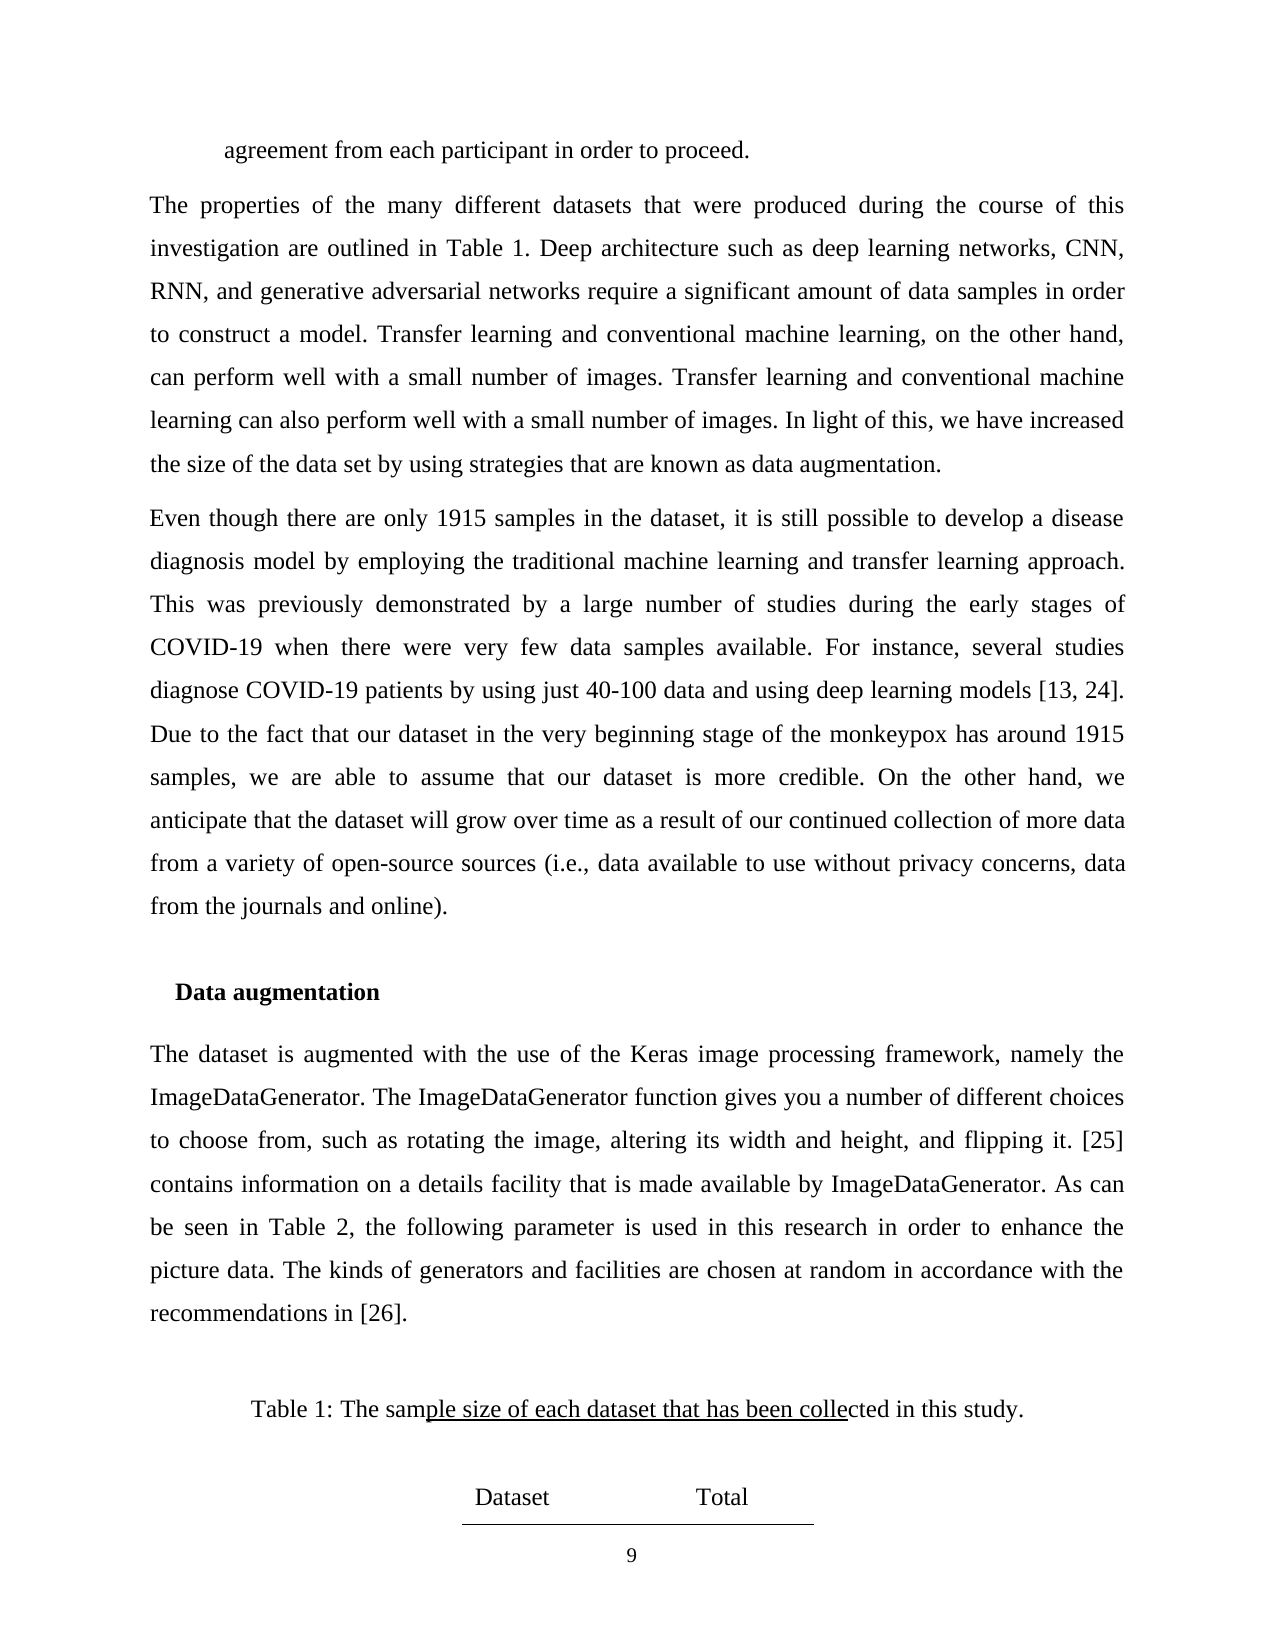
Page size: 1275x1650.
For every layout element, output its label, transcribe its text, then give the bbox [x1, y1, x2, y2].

text Even though there are only 1915 samples in the dataset, it is still possible to develop a disease diagnosis model by employing the traditional machine learning and transfer learning approach. This was previously demonstrated by a large number of studies during the early stages of COVID-19 when there were very few data samples available. For instance, several studies diagnose COVID-19 patients by using just 40-100 data and using deep learning models [13, 24]. Due to the fact that our dataset in the very beginning stage of the monkeypox has around 1915 samples, we are able to assume that our dataset is more credible. On the other hand, we anticipate that the dataset will grow over time as a result of our continued collection of more data from a variety of open-source sources (i.e., data available to use without privacy concerns, data from the journals and online). [149, 503, 1126, 920]
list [224, 135, 1125, 164]
table_header Dataset [462, 1482, 683, 1523]
table_header Total sample [683, 1482, 814, 1523]
text The properties of the many different datasets that were produced during the course of this investigation are outlined in Table 1. Deep architecture such as deep learning networks, CNN, RNN, and generative adversarial networks require a significant amount of data samples in order to construct a model. Transfer learning and conventional machine learning, on the other hand, can perform well with a small number of images. Transfer learning and conventional machine learning can also perform well with a small number of images. In light of this, we have increased the size of the data set by using strategies that are known as data augmentation. [149, 190, 1126, 477]
text Table 1: The sample size of each dataset that has been collected in this study. [186, 1394, 1088, 1423]
subtitle Data augmentation [137, 977, 1144, 1006]
text The dataset is augmented with the use of the Keras image processing framework, namely the ImageDataGenerator. The ImageDataGenerator function gives you a number of different choices to choose from, such as rotating the image, altering its width and height, and flipping it. [25] contains information on a details facility that is made available by ImageDataGenerator. As can be seen in Table 2, the following parameter is used in this research in order to enhance the picture data. The kinds of generators and facilities are chosen at random in accordance with the recommendations in [26]. [150, 1039, 1126, 1327]
